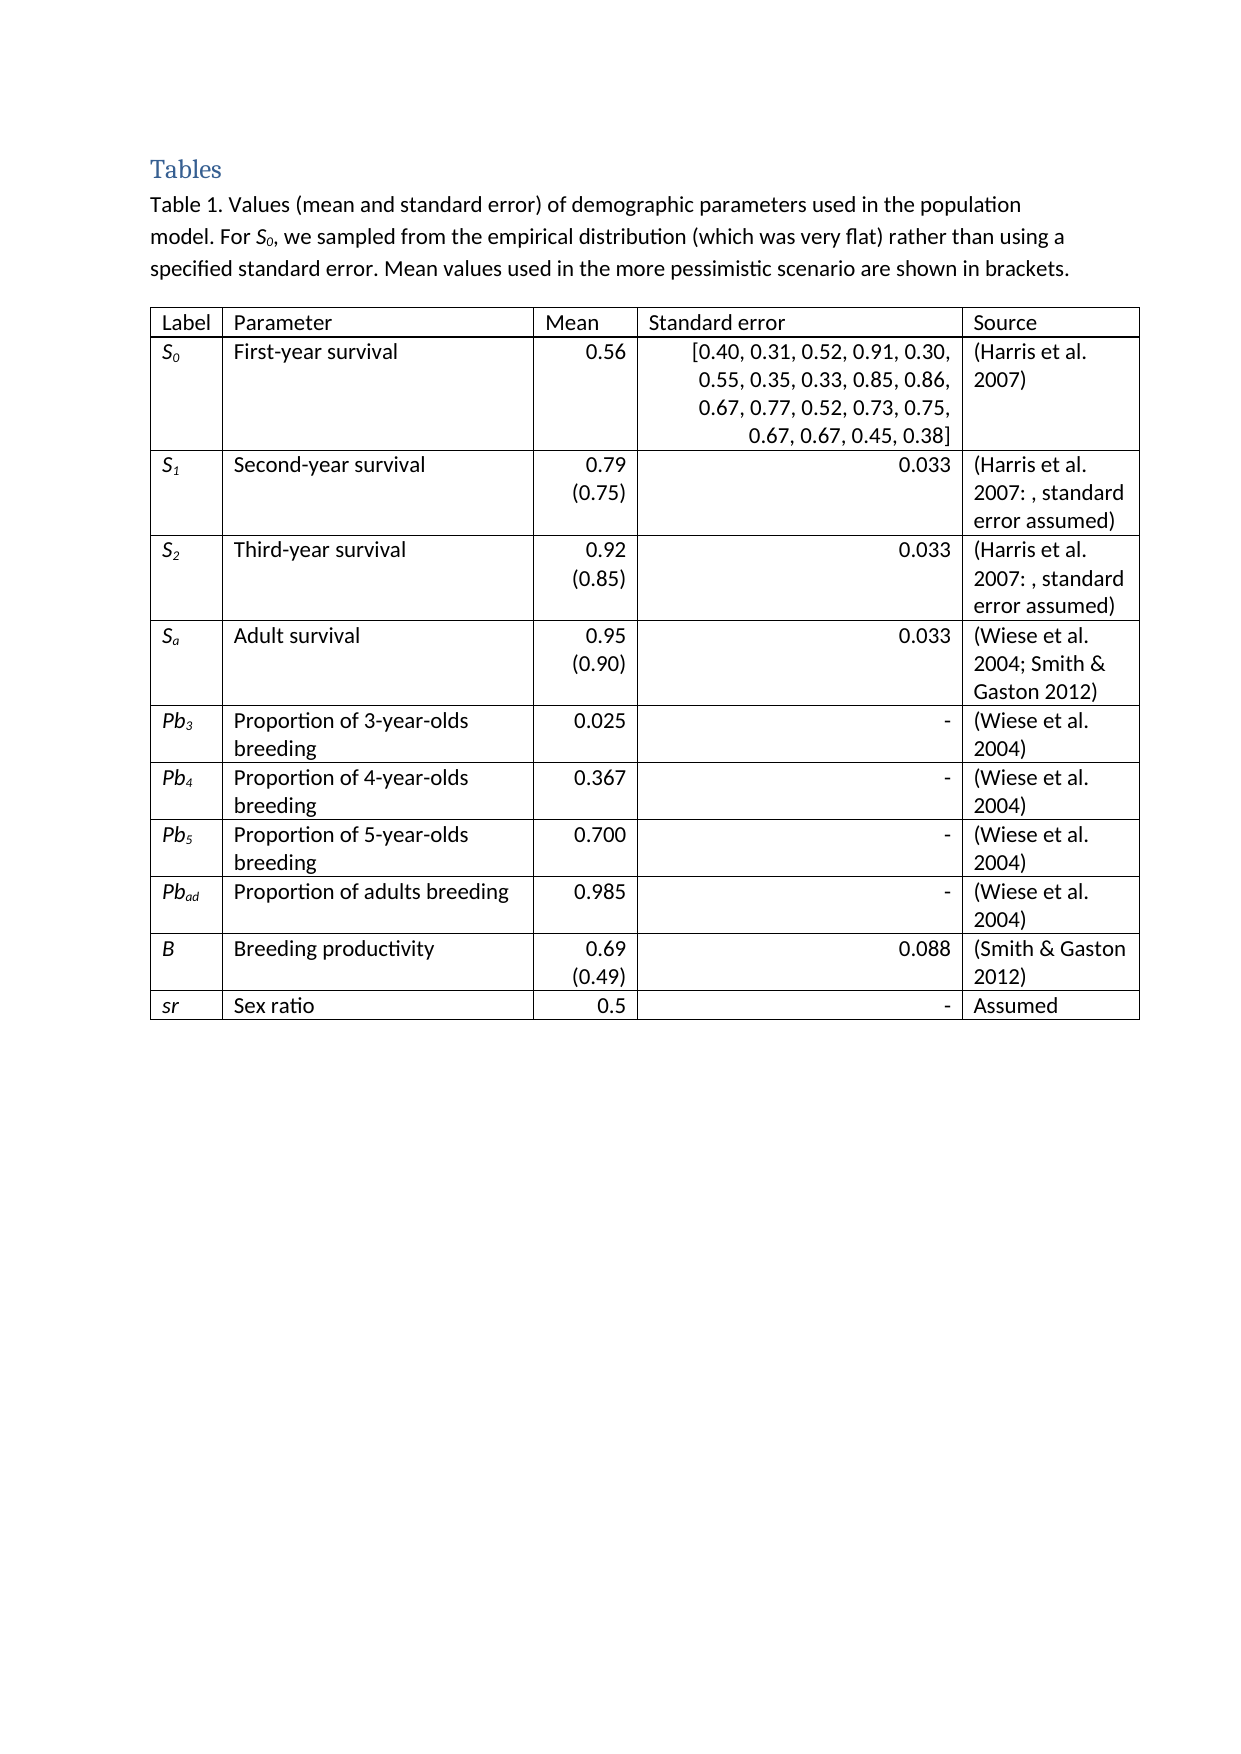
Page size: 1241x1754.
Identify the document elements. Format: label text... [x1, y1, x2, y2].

table_cell S1 [151, 451, 222, 534]
table_header Label [151, 308, 222, 336]
table_cell 0.033 [638, 536, 962, 620]
table_cell (Harris et al. 2007: , standard error assumed) [963, 536, 1139, 620]
table_cell Proportion of 5-year-olds breeding [223, 820, 533, 876]
table_cell (Harris et al. 2007) [963, 338, 1139, 449]
table_cell 0.700 [534, 820, 637, 876]
table_cell (Smith & Gaston 2012) [963, 934, 1139, 990]
table_cell 0.92 (0.85) [534, 536, 637, 620]
table_cell (Wiese et al. 2004) [963, 706, 1139, 762]
text Table 1. Values (mean and standard error) of demographic parameters used in the population model. For S0, we sampled from the empirical distribution (which was very flat) rather than using a specified standard error. Mean values used in the more pessimistic scenario are shown in brackets. [150, 190, 1090, 282]
table_cell - [638, 877, 962, 933]
table_cell First-year survival [223, 338, 533, 449]
table_header Parameter [223, 308, 533, 336]
table_cell Pb3 [151, 706, 222, 762]
table_cell Adult survival [223, 621, 533, 705]
table_cell Pb4 [151, 763, 222, 819]
table_cell Proportion of 3-year-olds breeding [223, 706, 533, 762]
table_cell - [638, 763, 962, 819]
table_cell B [151, 934, 222, 990]
table_cell [0.40, 0.31, 0.52, 0.91, 0.30, 0.55, 0.35, 0.33, 0.85, 0.86, 0.67, 0.77, 0.52, 0.73, 0.75, 0.67, 0.67, 0.45, 0.38] [638, 338, 962, 449]
table_cell - [638, 991, 962, 1019]
table_header Standard error [638, 308, 962, 336]
table_cell 0.367 [534, 763, 637, 819]
table_cell (Wiese et al. 2004) [963, 820, 1139, 876]
table_cell Sa [151, 621, 222, 705]
table_cell Sex ratio [223, 991, 533, 1019]
table_cell - [638, 706, 962, 762]
subtitle Tables [150, 154, 1090, 185]
table_cell 0.56 [534, 338, 637, 449]
table_cell (Harris et al. 2007: , standard error assumed) [963, 451, 1139, 534]
table_cell sr [151, 991, 222, 1019]
table_cell S0 [151, 338, 222, 449]
table_cell 0.025 [534, 706, 637, 762]
table_cell Proportion of adults breeding [223, 877, 533, 933]
table_header Mean [534, 308, 637, 336]
table_cell (Wiese et al. 2004) [963, 877, 1139, 933]
table_cell Third-year survival [223, 536, 533, 620]
table_cell - [638, 820, 962, 876]
table_cell (Wiese et al. 2004) [963, 763, 1139, 819]
table_cell Breeding productivity [223, 934, 533, 990]
table_cell Assumed [963, 991, 1139, 1019]
table_cell Proportion of 4-year-olds breeding [223, 763, 533, 819]
table_header Source [963, 308, 1139, 336]
table_cell 0.5 [534, 991, 637, 1019]
table_cell Second-year survival [223, 451, 533, 534]
table_cell 0.79 (0.75) [534, 451, 637, 534]
table_cell S2 [151, 536, 222, 620]
table_cell Pb5 [151, 820, 222, 876]
table_cell 0.033 [638, 621, 962, 705]
table_cell Pbad [151, 877, 222, 933]
table_cell 0.985 [534, 877, 637, 933]
table_cell 0.033 [638, 451, 962, 534]
table_cell (Wiese et al. 2004; Smith & Gaston 2012) [963, 621, 1139, 705]
table_cell 0.088 [638, 934, 962, 990]
table_cell 0.69 (0.49) [534, 934, 637, 990]
table_cell 0.95 (0.90) [534, 621, 637, 705]
